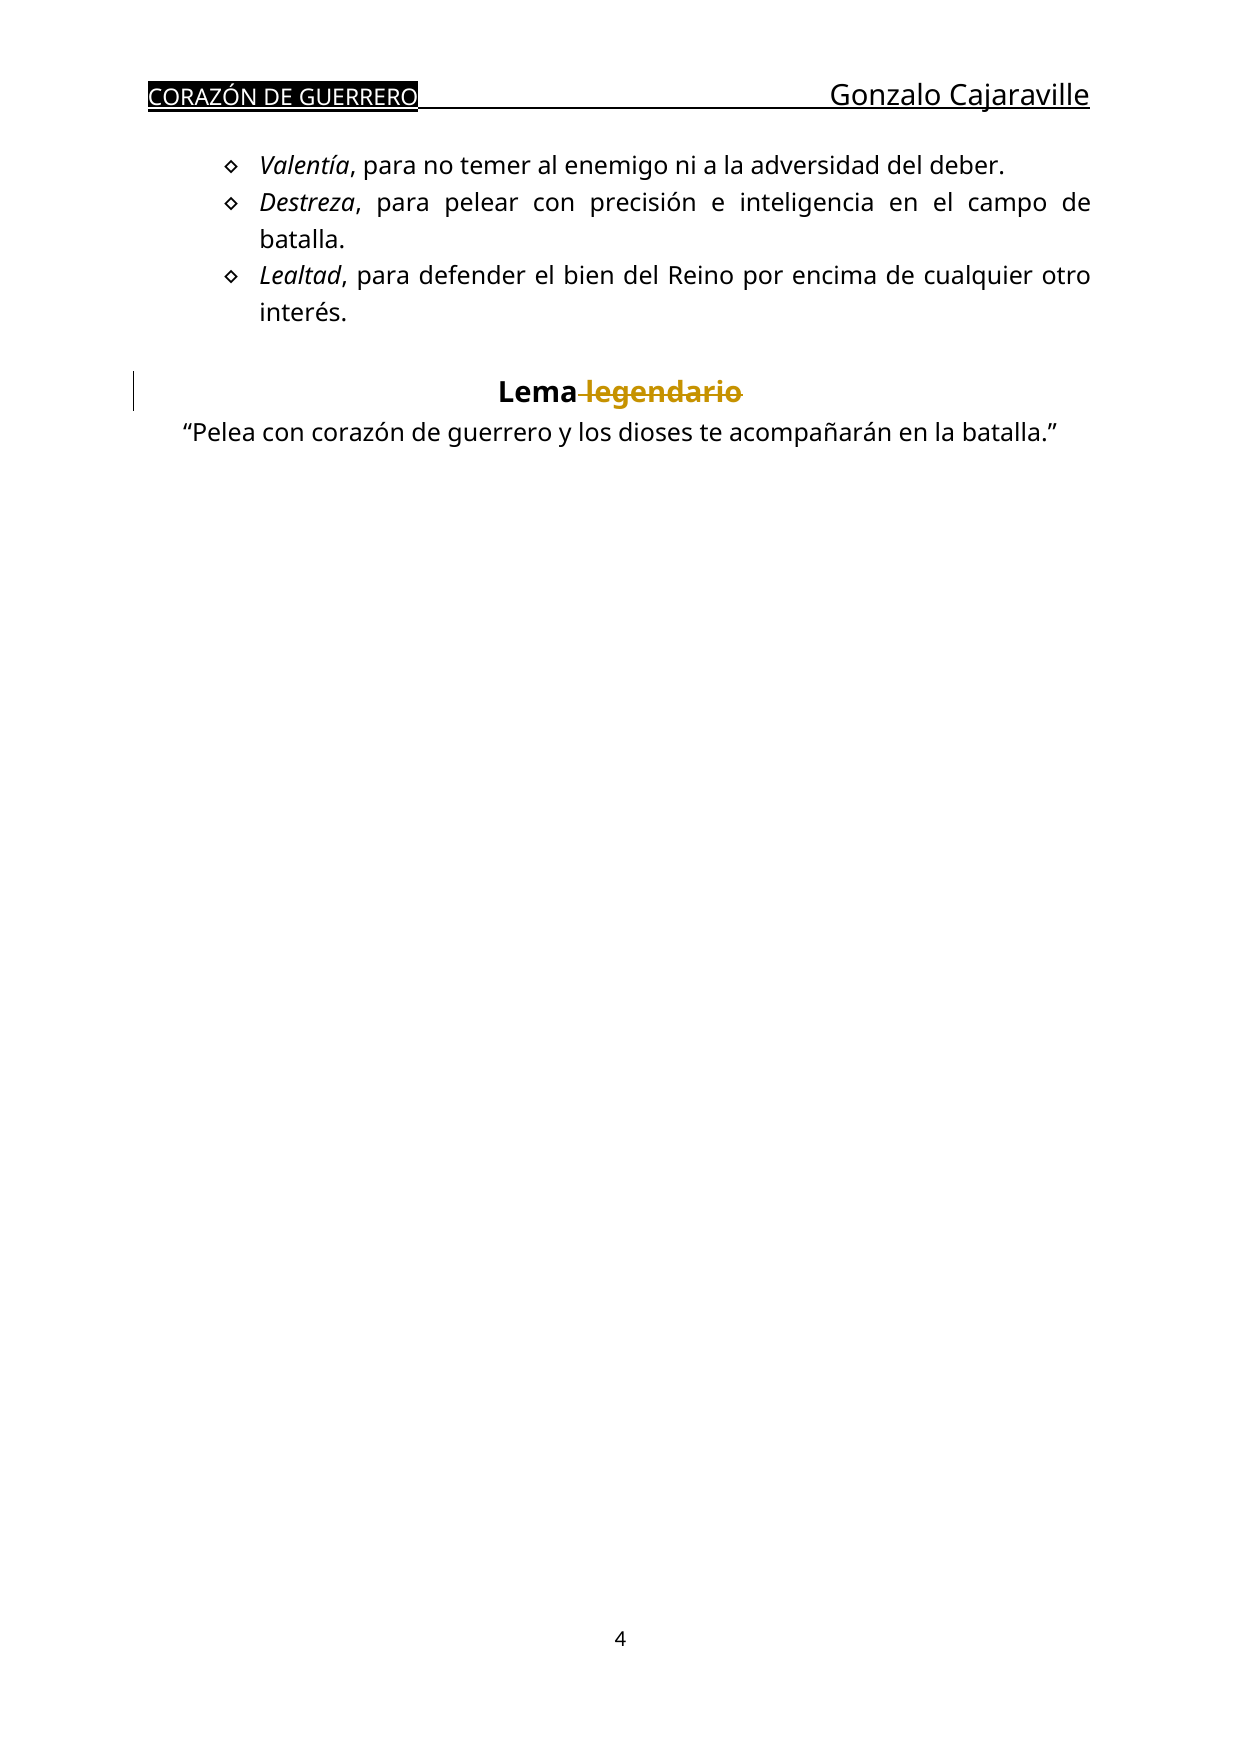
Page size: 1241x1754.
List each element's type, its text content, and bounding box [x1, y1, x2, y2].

text Lema [148, 371, 1092, 411]
list Destreza, para pelear con precisión e inteligencia en el campo de batalla. [222, 184, 1092, 255]
text “Pelea con corazón de guerrero y los dioses te acompañarán en la batalla.” [148, 414, 1092, 448]
list Lealtad, para defender el bien del Reino por encima de cualquier otro interés. [222, 258, 1092, 329]
list Valentía, para no temer al enemigo ni a la adversidad del deber. [222, 148, 1092, 182]
